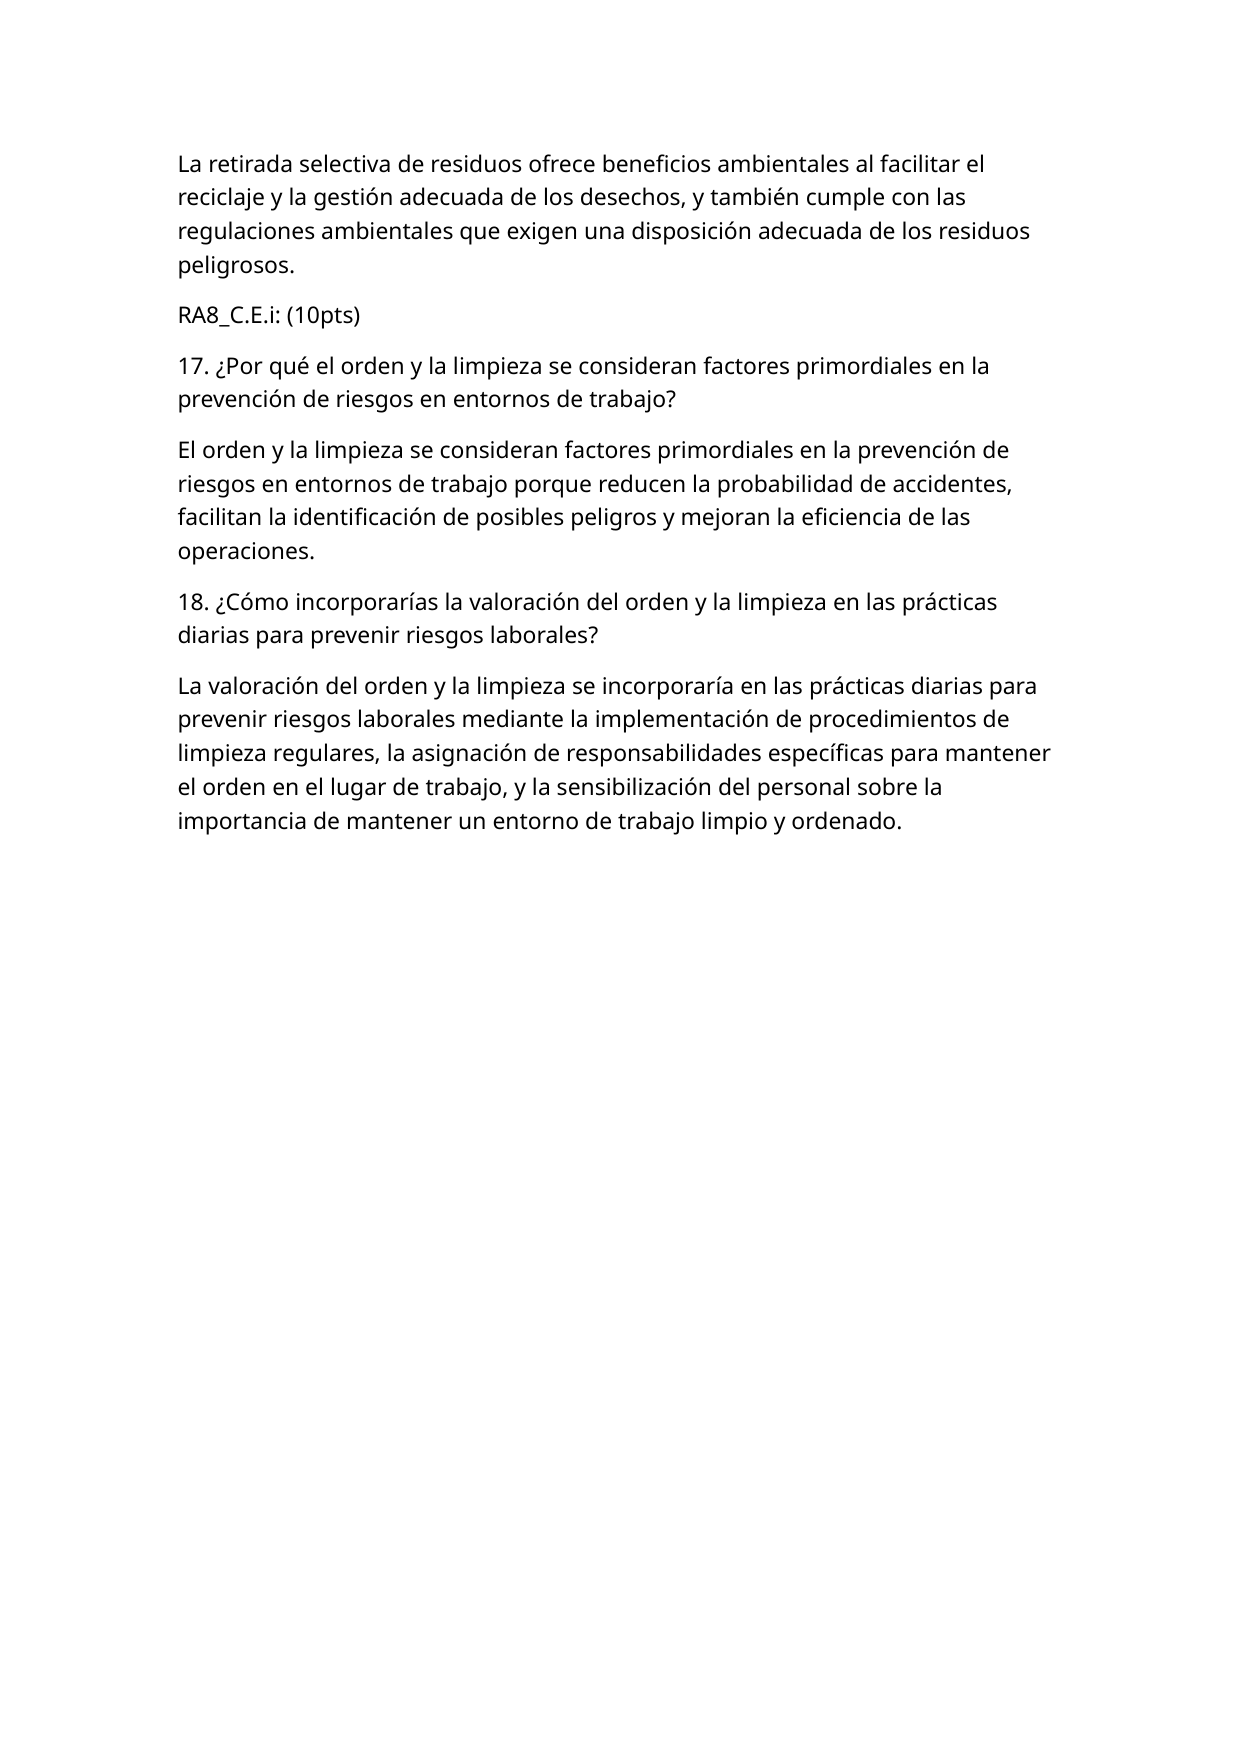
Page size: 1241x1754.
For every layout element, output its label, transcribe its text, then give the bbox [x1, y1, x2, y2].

text 18. ¿Cómo incorporarías la valoración del orden y la limpieza en las prácticas diarias para prevenir riesgos laborales? [177, 586, 1063, 651]
text 17. ¿Por qué el orden y la limpieza se consideran factores primordiales en la prevención de riesgos en entornos de trabajo? [177, 350, 1063, 415]
text La retirada selectiva de residuos ofrece beneficios ambientales al facilitar el reciclaje y la gestión adecuada de los desechos, y también cumple con las regulaciones ambientales que exigen una disposición adecuada de los residuos peligrosos. [177, 148, 1063, 280]
text La valoración del orden y la limpieza se incorporaría en las prácticas diarias para prevenir riesgos laborales mediante la implementación de procedimientos de limpieza regulares, la asignación de responsabilidades específicas para mantener el orden en el lugar de trabajo, y la sensibilización del personal sobre la importancia de mantener un entorno de trabajo limpio y ordenado. [177, 670, 1063, 836]
text RA8_C.E.i: (10pts) [177, 299, 1063, 331]
text El orden y la limpieza se consideran factores primordiales en la prevención de riesgos en entornos de trabajo porque reducen la probabilidad de accidentes, facilitan la identificación de posibles peligros y mejoran la eficiencia de las operaciones. [177, 434, 1063, 566]
